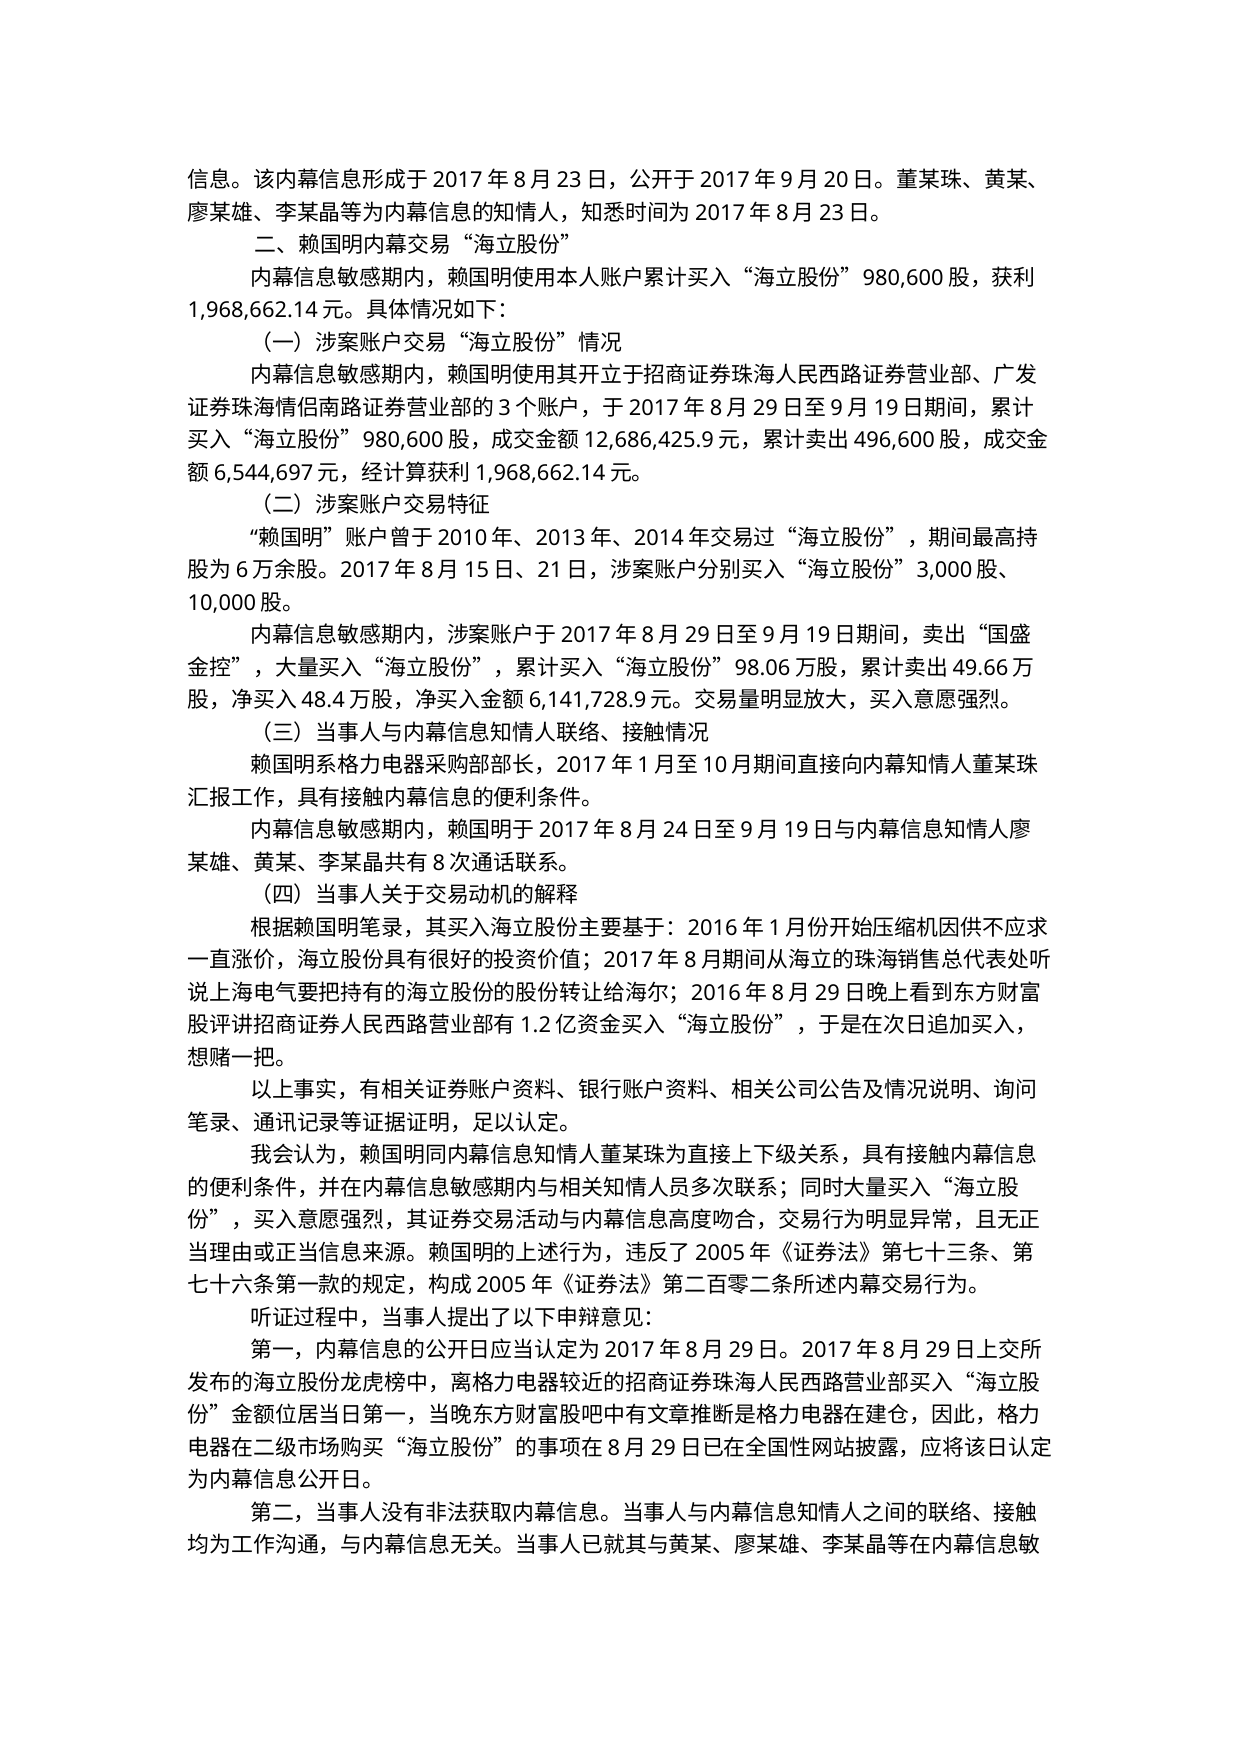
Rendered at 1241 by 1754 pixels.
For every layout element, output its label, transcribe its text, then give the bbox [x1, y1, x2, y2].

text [187, 1494, 1053, 1559]
text 我会认为，赖国明同内幕信息知情人董某珠为直接上下级关系，具有接触内幕信息的便利条件，并在内幕信息敏感期内与相关知情人员多次联系；同时大量买入“海立股份”，买入意愿强烈，其证券交易活动与内幕信息高度吻合，交易行为明显异常，且无正当理由或正当信息来源。赖国明的上述行为，违反了2005年《证券法》第七十三条、第七十六条第一款的规定，构成2005年《证券法》第二百零二条所述内幕交易行为。 [187, 1137, 1053, 1299]
text 赖国明系格力电器采购部部长，2017年1月至10月期间直接向内幕知情人董某珠汇报工作，具有接触内幕信息的便利条件。 [187, 747, 1053, 812]
text 内幕信息敏感期内，赖国明使用本人账户累计买入“海立股份”980,600股，获利1,968,662.14元。具体情况如下： [187, 259, 1053, 324]
text 听证过程中，当事人提出了以下申辩意见： [187, 1299, 1053, 1332]
text 内幕信息敏感期内，赖国明使用其开立于招商证券珠海人民西路证券营业部、广发证券珠海情侣南路证券营业部的3个账户，于2017年8月29日至9月19日期间，累计买入“海立股份”980,600股，成交金额12,686,425.9元，累计卖出496,600股，成交金额6,544,697元，经计算获利1,968,662.14元。 [187, 357, 1053, 487]
text （一）涉案账户交易“海立股份”情况 [187, 324, 1053, 357]
text （二）涉案账户交易特征 [187, 487, 1053, 519]
text （三）当事人与内幕信息知情人联络、接触情况 [187, 714, 1053, 747]
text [187, 162, 1053, 227]
text 根据赖国明笔录，其买入海立股份主要基于：2016年1月份开始压缩机因供不应求一直涨价，海立股份具有很好的投资价值；2017年8月期间从海立的珠海销售总代表处听说上海电气要把持有的海立股份的股份转让给海尔；2016年8月29日晚上看到东方财富股评讲招商证券人民西路营业部有1.2亿资金买入“海立股份”，于是在次日追加买入，想赌一把。 [187, 909, 1053, 1072]
text 第一，内幕信息的公开日应当认定为2017年8月29日。2017年8月29日上交所发布的海立股份龙虎榜中，离格力电器较近的招商证券珠海人民西路营业部买入“海立股份”金额位居当日第一，当晚东方财富股吧中有文章推断是格力电器在建仓，因此，格力电器在二级市场购买“海立股份”的事项在8月29日已在全国性网站披露，应将该日认定为内幕信息公开日。 [187, 1332, 1053, 1494]
text 二、赖国明内幕交易“海立股份” [187, 227, 1053, 259]
text “赖国明”账户曾于2010年、2013年、2014年交易过“海立股份”，期间最高持股为6万余股。2017年8月15日、21日，涉案账户分别买入“海立股份”3,000股、10,000股。 [187, 519, 1053, 617]
text 内幕信息敏感期内，赖国明于2017年8月24日至9月19日与内幕信息知情人廖某雄、黄某、李某晶共有8次通话联系。 [187, 812, 1053, 877]
text 以上事实，有相关证券账户资料、银行账户资料、相关公司公告及情况说明、询问笔录、通讯记录等证据证明，足以认定。 [187, 1072, 1053, 1137]
text （四）当事人关于交易动机的解释 [187, 877, 1053, 909]
text 内幕信息敏感期内，涉案账户于2017年8月29日至9月19日期间，卖出“国盛金控”，大量买入“海立股份”，累计买入“海立股份”98.06万股，累计卖出49.66万股，净买入48.4万股，净买入金额6,141,728.9元。交易量明显放大，买入意愿强烈。 [187, 617, 1053, 714]
